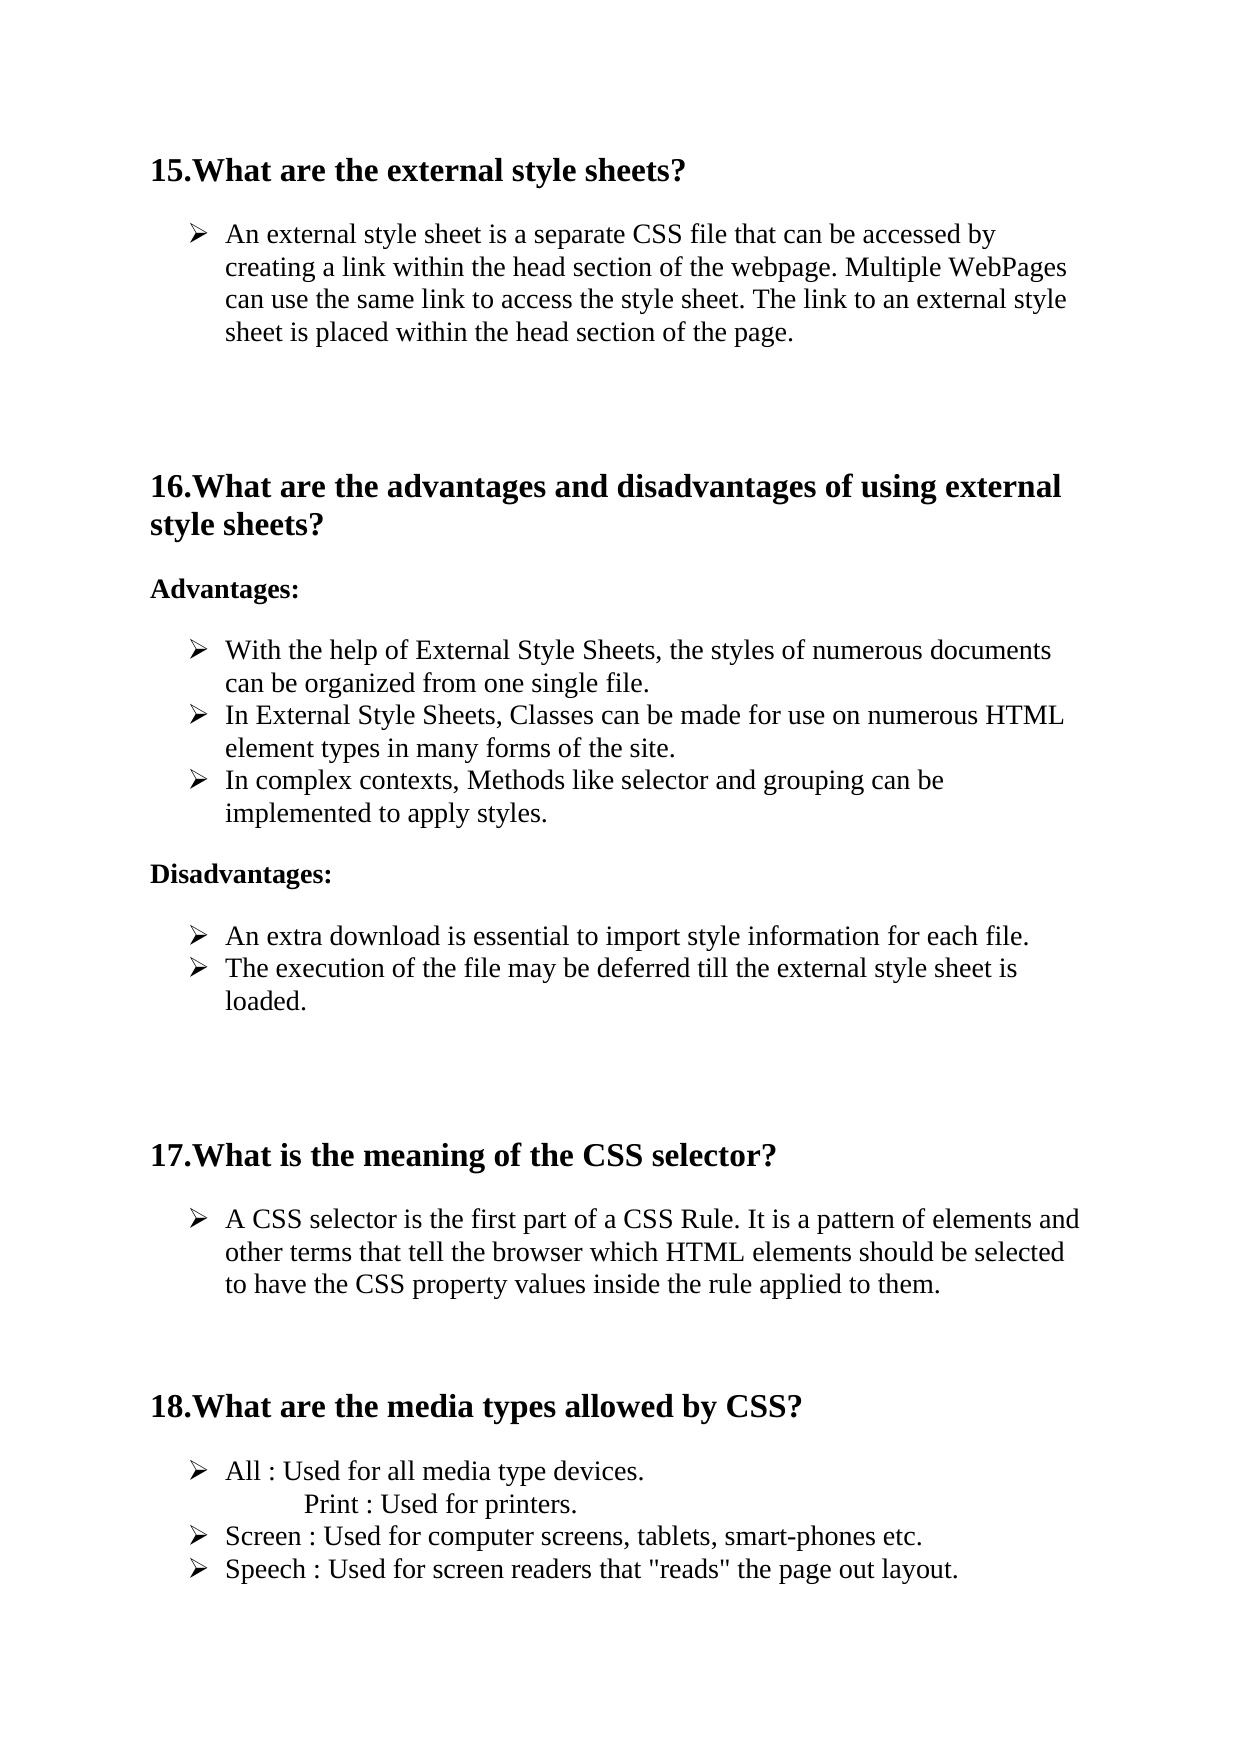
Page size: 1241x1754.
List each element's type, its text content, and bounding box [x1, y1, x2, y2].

text 16.What are the advantages and disadvantages of using external style sheets? [150, 466, 1090, 543]
list A CSS selector is the first part of a CSS Rule. It is a pattern of elements and other terms that tell the browser which HTML elements should be selected to have the CSS property values inside the rule applied to them. [187, 1202, 1090, 1300]
list In complex contexts, Methods like selector and grouping can be implemented to apply styles. [187, 763, 1090, 828]
list With the help of External Style Sheets, the styles of numerous documents can be organized from one single file. [187, 633, 1090, 698]
list An extra download is essential to import style information for each file. [187, 919, 1090, 951]
text 18.What are the media types allowed by CSS? [150, 1387, 1090, 1425]
text Advantages: [150, 572, 1090, 604]
text 17.What is the meaning of the CSS selector? [150, 1135, 1090, 1173]
list Print : Used for printers. [304, 1487, 1090, 1519]
text 15.What are the external style sheets? [150, 150, 1090, 188]
list An external style sheet is a separate CSS file that can be accessed by creating a link within the head section of the webpage. Multiple WebPages can use the same link to access the style sheet. The link to an external style sheet is placed within the head section of the page. [187, 217, 1090, 347]
list Screen : Used for computer screens, tablets, smart-phones etc. [187, 1519, 1090, 1552]
list All : Used for all media type devices. [187, 1454, 1090, 1487]
list Speech : Used for screen readers that "reads" the page out layout. [187, 1552, 1090, 1584]
list In External Style Sheets, Classes can be made for use on numerous HTML element types in many forms of the site. [187, 698, 1090, 763]
list The execution of the file may be deferred till the external style sheet is loaded. [187, 951, 1090, 1016]
text Disadvantages: [150, 857, 1090, 889]
